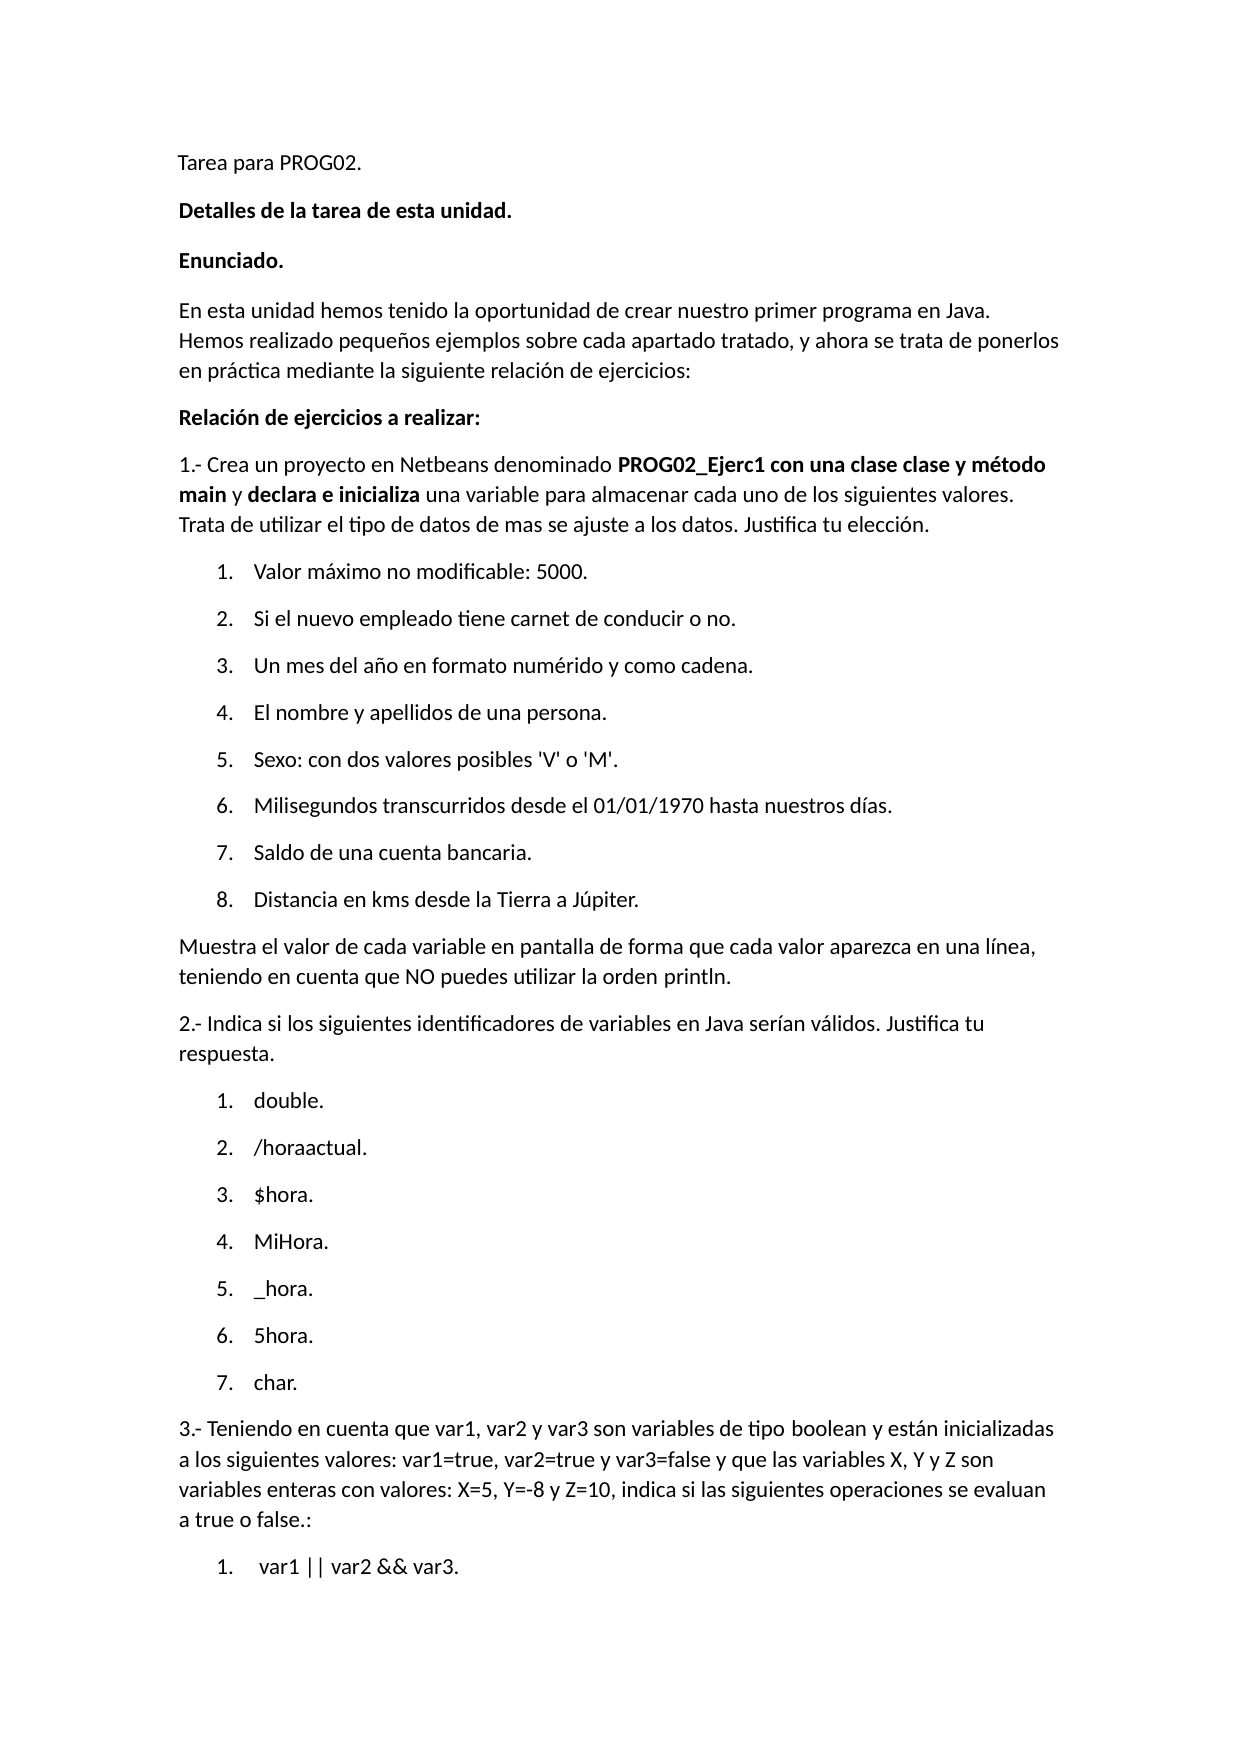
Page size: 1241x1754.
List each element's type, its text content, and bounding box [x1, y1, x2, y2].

table_header Detalles de la tarea de esta unidad. [177, 195, 1063, 244]
table_cell Enunciado. [177, 244, 1063, 294]
text Tarea para PROG02. [177, 148, 1063, 176]
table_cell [177, 294, 1063, 1600]
